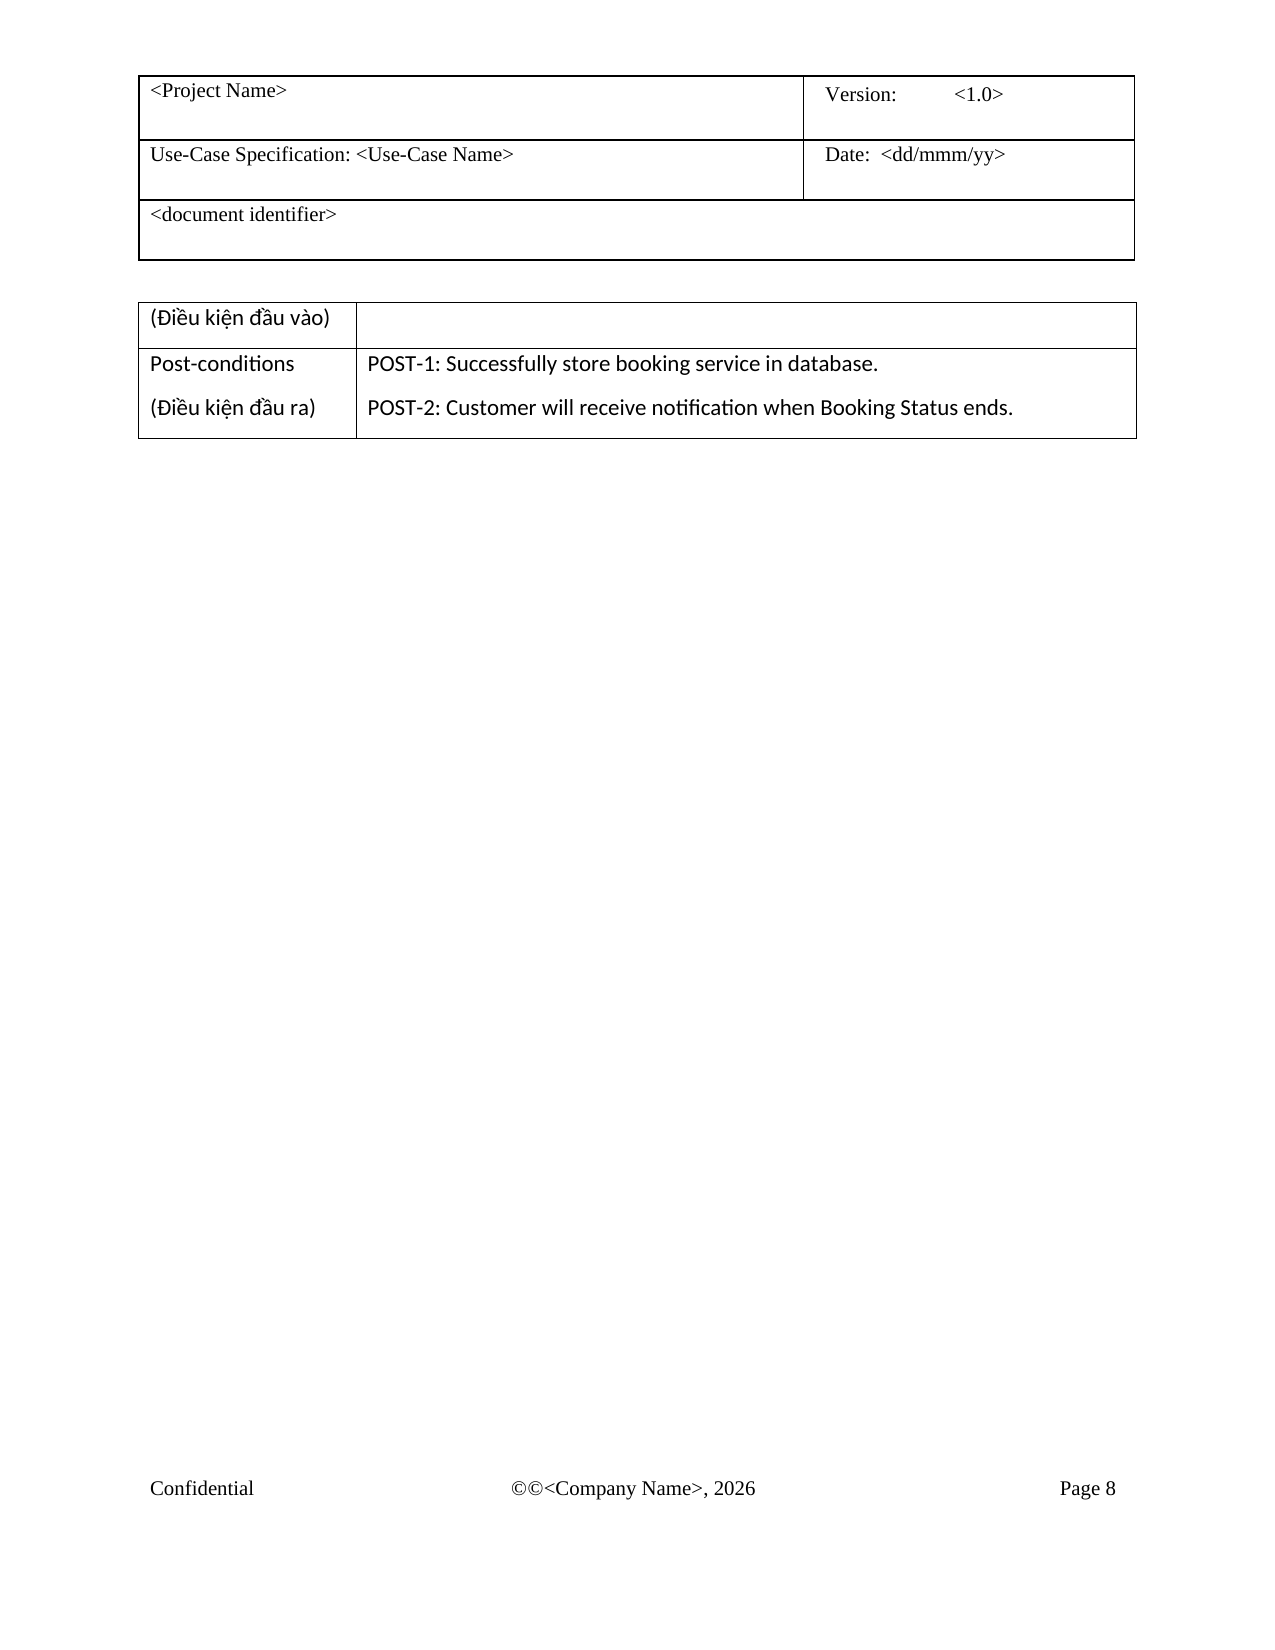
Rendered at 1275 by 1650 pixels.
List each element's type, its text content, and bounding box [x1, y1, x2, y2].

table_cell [139, 303, 356, 348]
table_cell POST-1: Successfully store booking service in database. POST-2: Customer will receive notification when Booking Status ends. [357, 349, 1136, 438]
table_cell Post-conditions (Điều kiện đầu ra) [139, 349, 356, 438]
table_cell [357, 303, 1136, 348]
